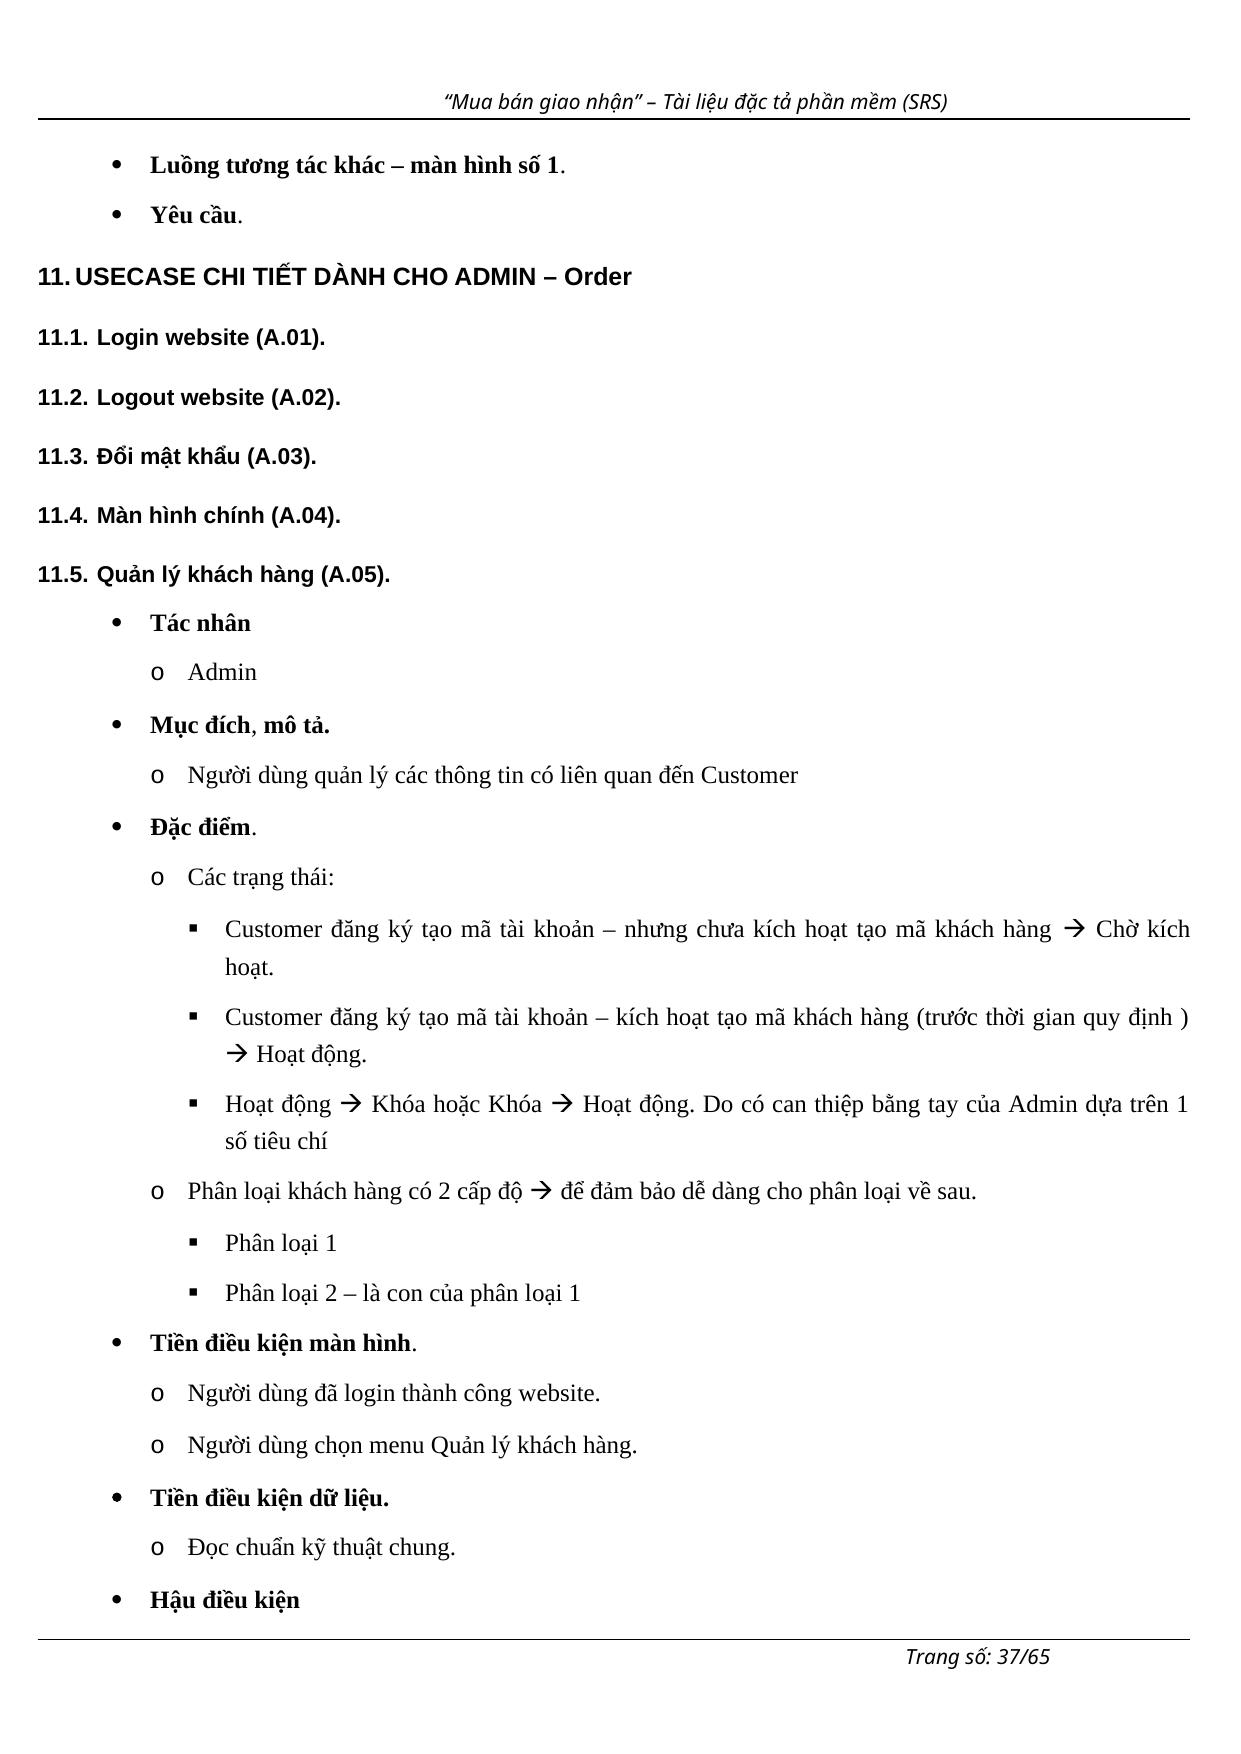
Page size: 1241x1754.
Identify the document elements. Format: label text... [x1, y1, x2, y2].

list Người dùng đã login thành công website. [150, 1378, 1190, 1408]
list Người dùng quản lý các thông tin có liên quan đến Customer [150, 760, 1190, 791]
list Hoạt động Khóa hoặc Khóa Hoạt động. Do có can thiệp bằng tay của Admin dựa trên 1 số tiêu chí [187, 1089, 1190, 1155]
list Customer đăng ký tạo mã tài khoản – nhưng chưa kích hoạt tạo mã khách hàng Chờ kích hoạt. [187, 914, 1190, 981]
list Hậu điều kiện [112, 1585, 1190, 1614]
list Mục đích, mô tả. [112, 710, 1190, 739]
list Tiền điều kiện màn hình. [112, 1328, 1190, 1357]
list Customer đăng ký tạo mã tài khoản – kích hoạt tạo mã khách hàng (trước thời gian quy định ) Hoạt động. [187, 1002, 1190, 1068]
list Phân loại khách hàng có 2 cấp độ để đảm bảo dễ dàng cho phân loại về sau. [150, 1176, 1190, 1207]
list Người dùng chọn menu Quản lý khách hàng. [150, 1430, 1190, 1461]
subtitle Màn hình chính (A.04). [37, 502, 1190, 528]
list Phân loại 1 [187, 1228, 1190, 1257]
list Phân loại 2 – là con của phân loại 1 [187, 1278, 1190, 1307]
list Yêu cầu. [112, 200, 1190, 228]
subtitle Quản lý khách hàng (A.05). [37, 561, 1190, 587]
subtitle Đổi mật khẩu (A.03). [37, 443, 1190, 469]
subtitle Logout website (A.02). [37, 383, 1190, 410]
subtitle Login website (A.01). [37, 324, 1190, 351]
list Đặc điểm. [112, 812, 1190, 841]
list Các trạng thái: [150, 862, 1190, 893]
list Luồng tương tác khác – màn hình số 1. [112, 150, 1190, 179]
list Admin [150, 657, 1190, 688]
list Đọc chuẩn kỹ thuật chung. [150, 1532, 1190, 1563]
subtitle USECASE CHI TIẾT DÀNH CHO ADMIN – Order [37, 262, 1190, 291]
list Tác nhân [112, 608, 1190, 636]
list Tiền điều kiện dữ liệu. [112, 1483, 1190, 1511]
